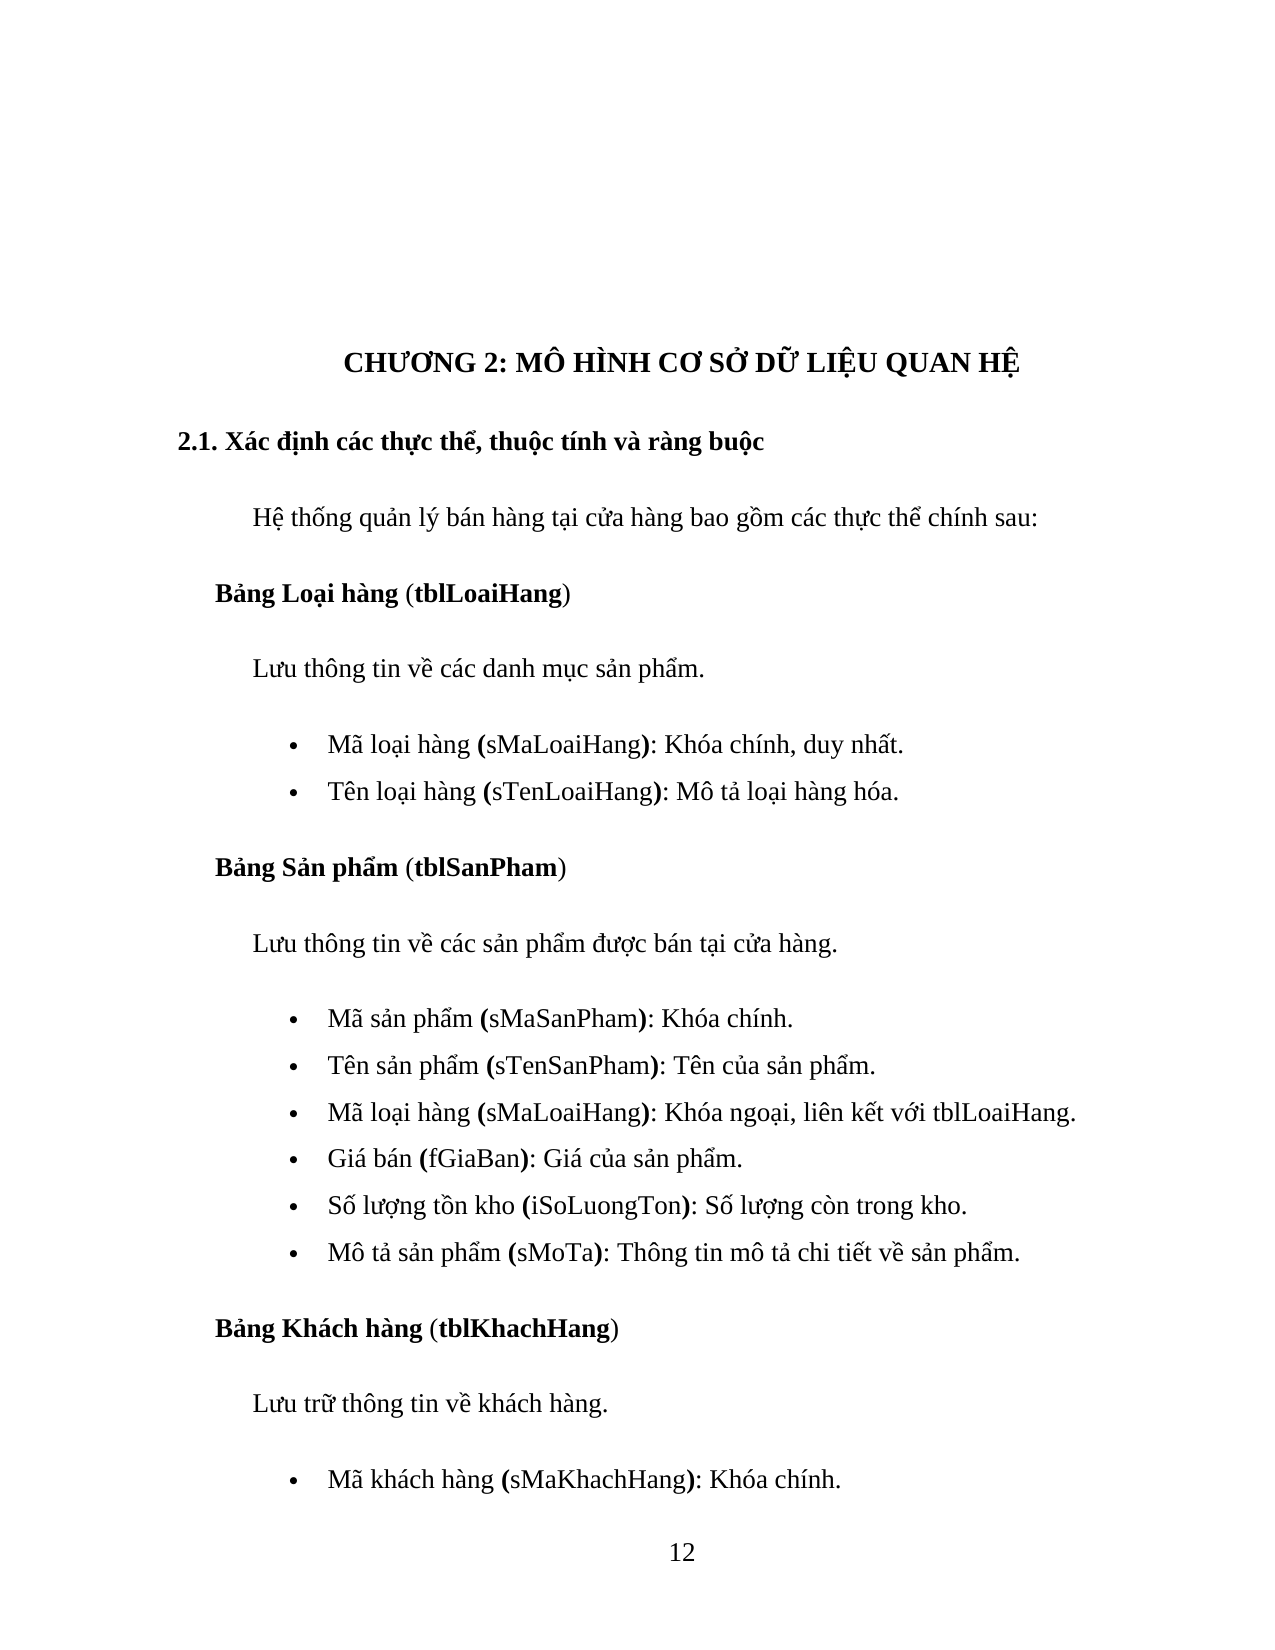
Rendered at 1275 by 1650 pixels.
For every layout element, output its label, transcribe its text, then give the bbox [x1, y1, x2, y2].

text Bảng Khách hàng (tblKhachHang) [177, 1312, 1186, 1343]
subtitle 2.1. Xác định các thực thể, thuộc tính và ràng buộc [177, 425, 1186, 456]
list Tên loại hàng (sTenLoaiHang): Mô tả loại hàng hóa. [290, 775, 1186, 806]
text Lưu thông tin về các danh mục sản phẩm. [177, 653, 1186, 684]
text Bảng Loại hàng (tblLoaiHang) [177, 577, 1186, 608]
text Bảng Sản phẩm (tblSanPham) [177, 851, 1186, 882]
text Hệ thống quản lý bán hàng tại cửa hàng bao gồm các thực thể chính sau: [177, 501, 1186, 532]
list Giá bán (fGiaBan): Giá của sản phẩm. [290, 1143, 1186, 1174]
list Tên sản phẩm (sTenSanPham): Tên của sản phẩm. [290, 1049, 1186, 1080]
list Số lượng tồn kho (iSoLuongTon): Số lượng còn trong kho. [290, 1189, 1186, 1220]
list Mã loại hàng (sMaLoaiHang): Khóa ngoại, liên kết với tblLoaiHang. [290, 1096, 1186, 1127]
list Mô tả sản phẩm (sMoTa): Thông tin mô tả chi tiết về sản phẩm. [290, 1236, 1186, 1267]
text Lưu trữ thông tin về khách hàng. [177, 1388, 1186, 1419]
list Mã sản phẩm (sMaSanPham): Khóa chính. [290, 1003, 1186, 1034]
list Mã loại hàng (sMaLoaiHang): Khóa chính, duy nhất. [290, 728, 1186, 759]
list Mã khách hàng (sMaKhachHang): Khóa chính. [290, 1463, 1186, 1494]
text Lưu thông tin về các sản phẩm được bán tại cửa hàng. [177, 927, 1186, 958]
subtitle CHƯƠNG 2: MÔ HÌNH CƠ SỞ DỮ LIỆU QUAN HỆ [177, 346, 1186, 379]
